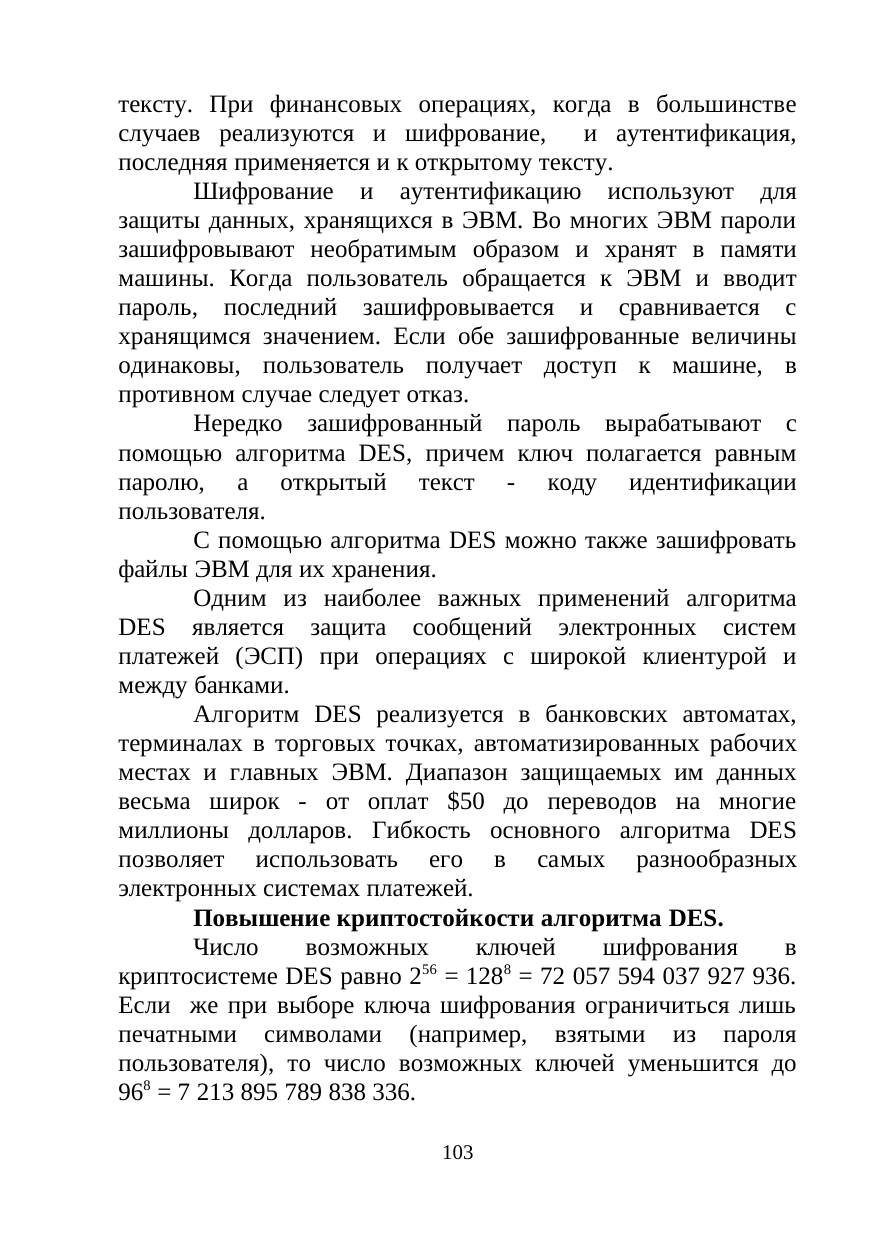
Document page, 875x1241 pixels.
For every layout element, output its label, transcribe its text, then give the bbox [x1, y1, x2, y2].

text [118, 89, 797, 176]
text Нередко зашифрованный пароль вырабатывают с помощью алгоритма DES, причем ключ полагается равным паролю, а открытый текст - коду идентификации пользователя. [118, 408, 797, 524]
text Число возможных ключей шифрования в криптосистеме DES равно 256 = 1288 = 72 057 594 037 927 936. Если же при выборе ключа шифрования ограничиться лишь печатными символами (например, взятыми из пароля пользователя), то число возможных ключей уменьшится до 968 = 7 213 895 789 838 336. [118, 931, 797, 1106]
text Повышение криптостойкости алгоритма DES. [118, 902, 797, 931]
text Алгоритм DES реализуется в банковских автоматах, терминалах в торговых точках, автоматизированных рабочих местах и главных ЭВМ. Диапазон защищаемых им данных весьма широк - от оплат $50 до переводов на многие миллионы долларов. Гибкость основного алгоритма DES позволяет использовать его в самых разнообразных электронных системах платежей. [118, 699, 797, 902]
text Одним из наиболее важных применений алгоритма DES является защита сообщений электронных систем платежей (ЭСП) при операциях с широкой клиентурой и между банками. [118, 583, 797, 699]
text Шифрование и аутентификацию используют для защиты данных, хранящихся в ЭВМ. Во многих ЭВМ пароли зашифровывают необратимым образом и хранят в памяти машины. Когда пользователь обращается к ЭВМ и вводит пароль, последний зашифровывается и сравнивается с хранящимся значением. Если обе зашифрованные величины одинаковы, пользователь получает доступ к машине, в противном случае следует отказ. [118, 176, 797, 408]
text С помощью алгоритма DES можно также зашифровать файлы ЭВМ для их хранения. [118, 524, 797, 583]
